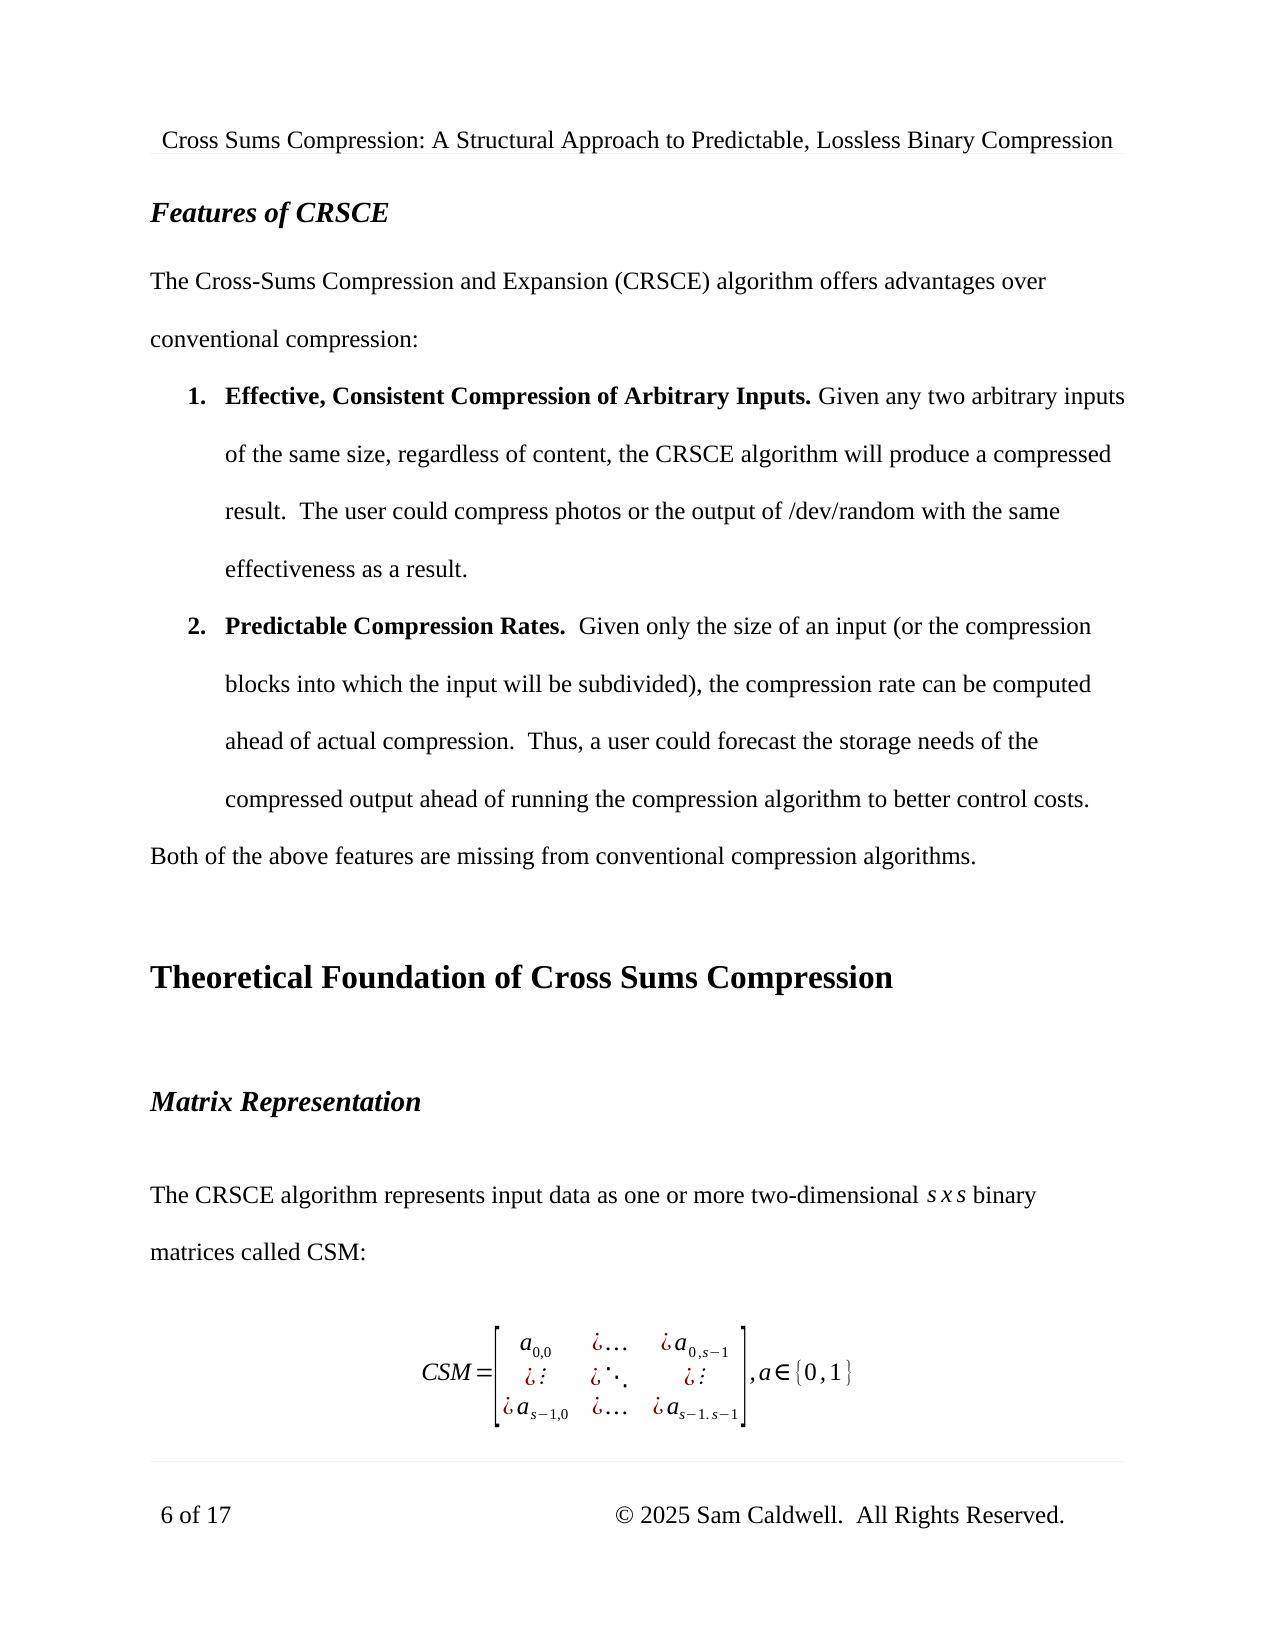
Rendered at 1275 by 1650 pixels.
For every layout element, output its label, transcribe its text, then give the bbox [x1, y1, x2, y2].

list Effective, Consistent Compression of Arbitrary Inputs. Given any two arbitrary inputs of the same size, regardless of content, the CRSCE algorithm will produce a compressed result. The user could compress photos or the output of /dev/random with the same effectiveness as a result. [187, 381, 1125, 582]
subtitle Matrix Representation [150, 1084, 1125, 1117]
text Both of the above features are missing from conventional compression algorithms. [150, 841, 1125, 870]
text The Cross-Sums Compression and Expansion (CRSCE) algorithm offers advantages over conventional compression: [150, 266, 1125, 352]
text The CRSCE algorithm represents input data as one or more two-dimensional binary matrices called CSM: [150, 1180, 1125, 1266]
subtitle Features of CRSCE [150, 195, 1125, 228]
subtitle Theoretical Foundation of Cross Sums Compression [150, 957, 1125, 995]
list Predictable Compression Rates. Given only the size of an input (or the compression blocks into which the input will be subdivided), the compression rate can be computed ahead of actual compression. Thus, a user could forecast the storage needs of the compressed output ahead of running the compression algorithm to better control costs. [187, 611, 1125, 812]
